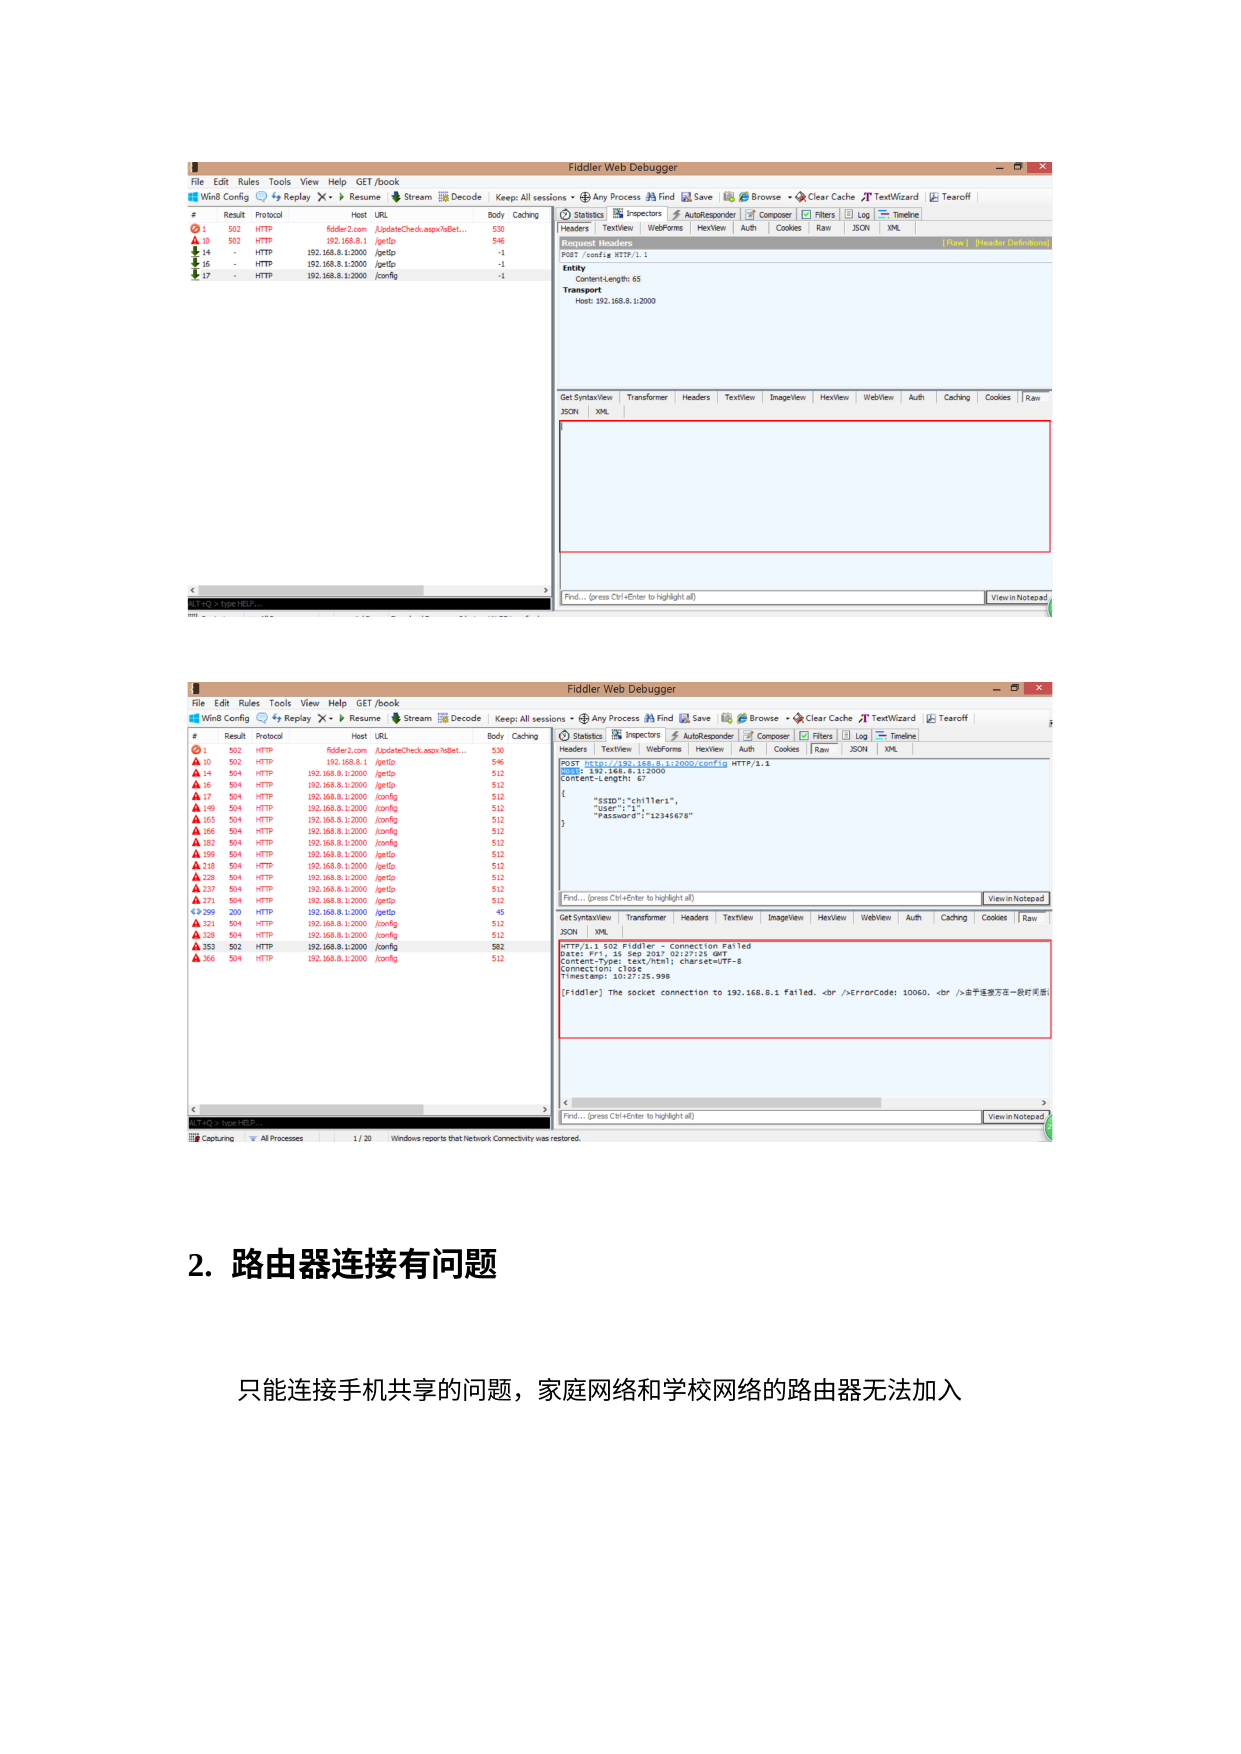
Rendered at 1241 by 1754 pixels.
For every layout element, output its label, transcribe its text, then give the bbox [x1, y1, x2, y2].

picture [187, 682, 1053, 1142]
picture [187, 162, 1053, 617]
subtitle 路由器连接有问题 [187, 1229, 1053, 1294]
text 只能连接手机共享的问题，家庭网络和学校网络的路由器无法加入 [187, 1356, 1053, 1421]
